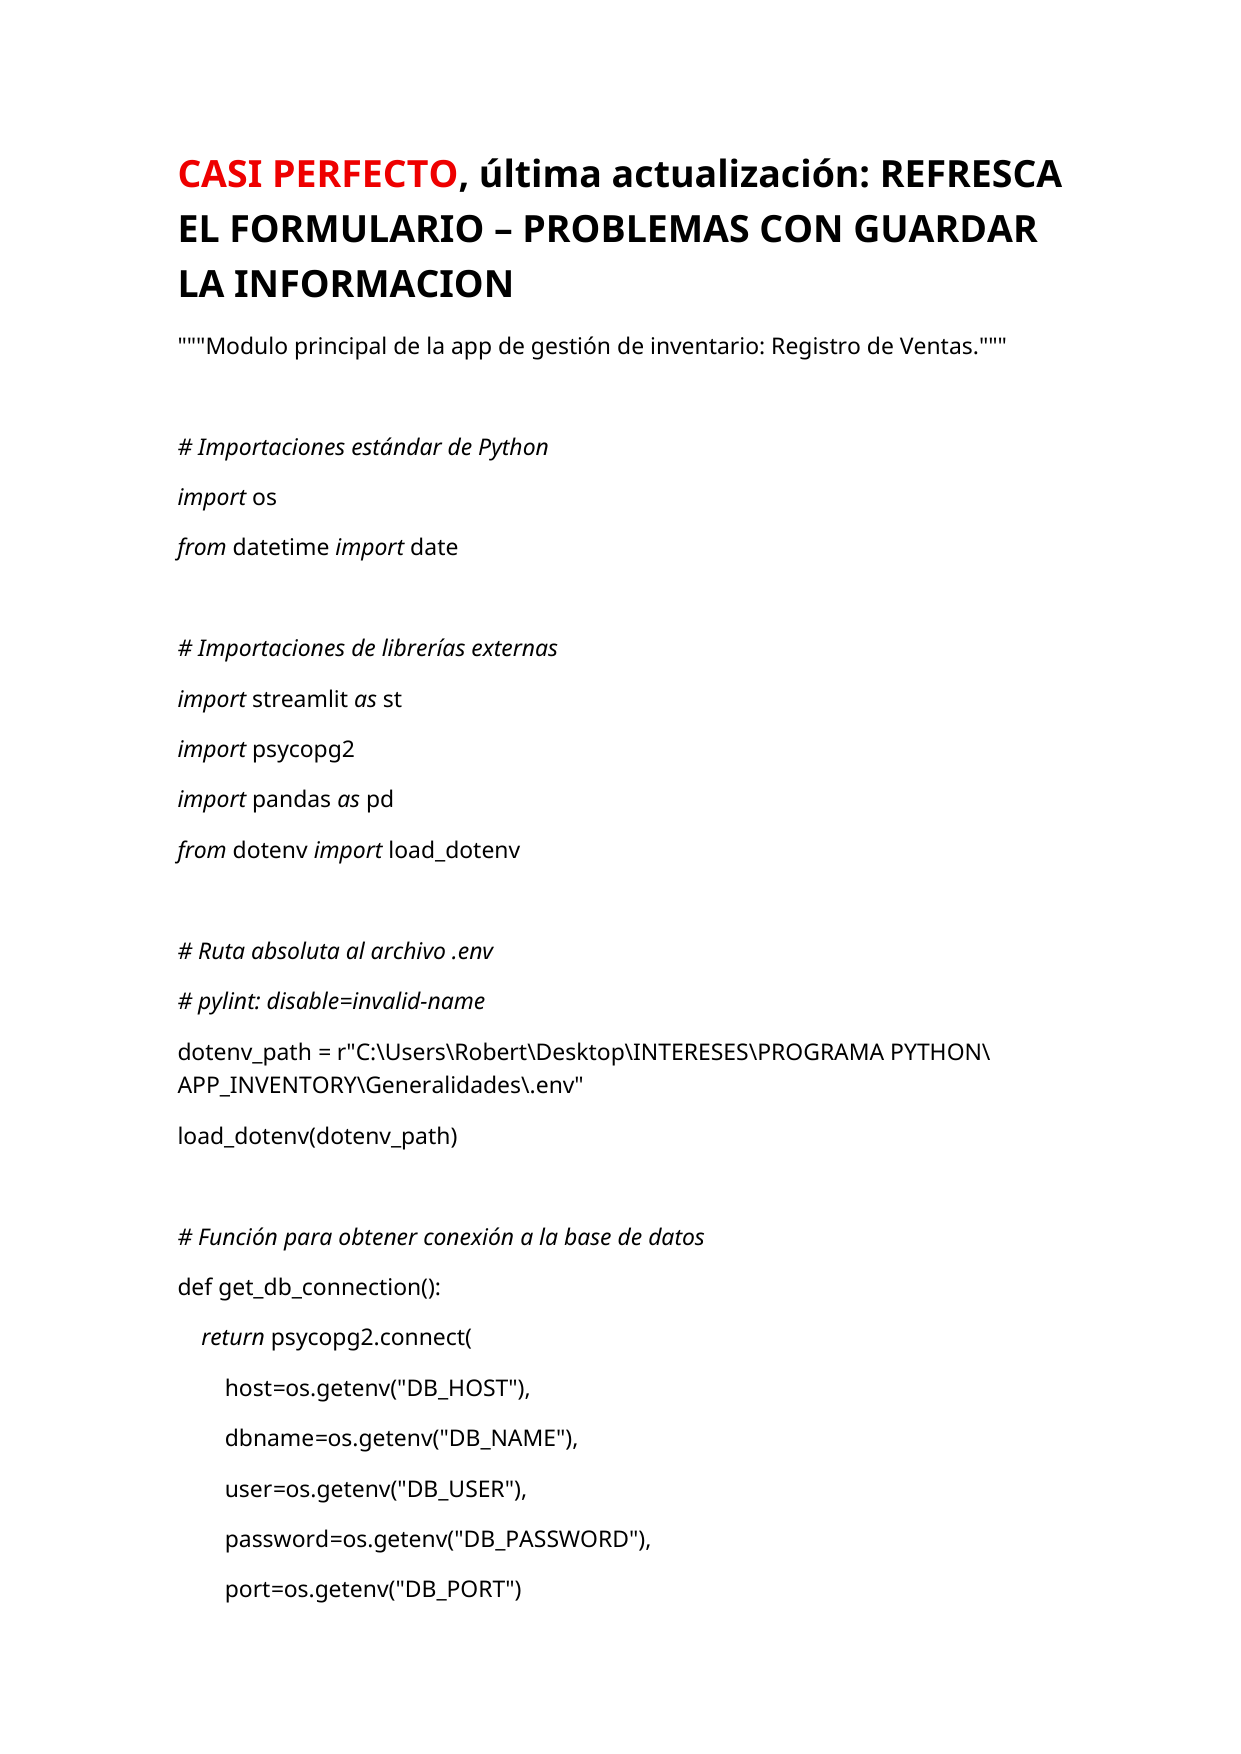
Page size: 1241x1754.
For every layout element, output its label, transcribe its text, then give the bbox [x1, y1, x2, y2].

text import os [177, 481, 1063, 512]
text CASI PERFECTO, última actualización: REFRESCA EL FORMULARIO – PROBLEMAS CON GUARDAR LA INFORMACION [177, 148, 1063, 309]
text return psycopg2.connect( [177, 1321, 1063, 1352]
text user=os.getenv("DB_USER"), [177, 1472, 1063, 1504]
text load_dotenv(dotenv_path) [177, 1119, 1063, 1151]
text from dotenv import load_dotenv [177, 834, 1063, 865]
text import psycopg2 [177, 733, 1063, 764]
text # Importaciones de librerías externas [177, 632, 1063, 663]
text # Función para obtener conexión a la base de datos [177, 1220, 1063, 1252]
text # Ruta absoluta al archivo .env [177, 934, 1063, 966]
text # Importaciones estándar de Python [177, 430, 1063, 462]
text import streamlit as st [177, 682, 1063, 714]
text def get_db_connection(): [177, 1271, 1063, 1302]
text from datetime import date [177, 531, 1063, 562]
text host=os.getenv("DB_HOST"), [177, 1372, 1063, 1403]
text """Modulo principal de la app de gestión de inventario: Registro de Ventas.""" [177, 329, 1063, 361]
text dotenv_path = r"C:\Users\Robert\Desktop\INTERESES\PROGRAMA PYTHON\APP_INVENTORY\Generalidades\.env" [177, 1035, 1063, 1100]
text dbname=os.getenv("DB_NAME"), [177, 1422, 1063, 1453]
text password=os.getenv("DB_PASSWORD"), [177, 1523, 1063, 1554]
text # pylint: disable=invalid-name [177, 985, 1063, 1016]
text import pandas as pd [177, 783, 1063, 814]
text port=os.getenv("DB_PORT") [177, 1573, 1063, 1604]
